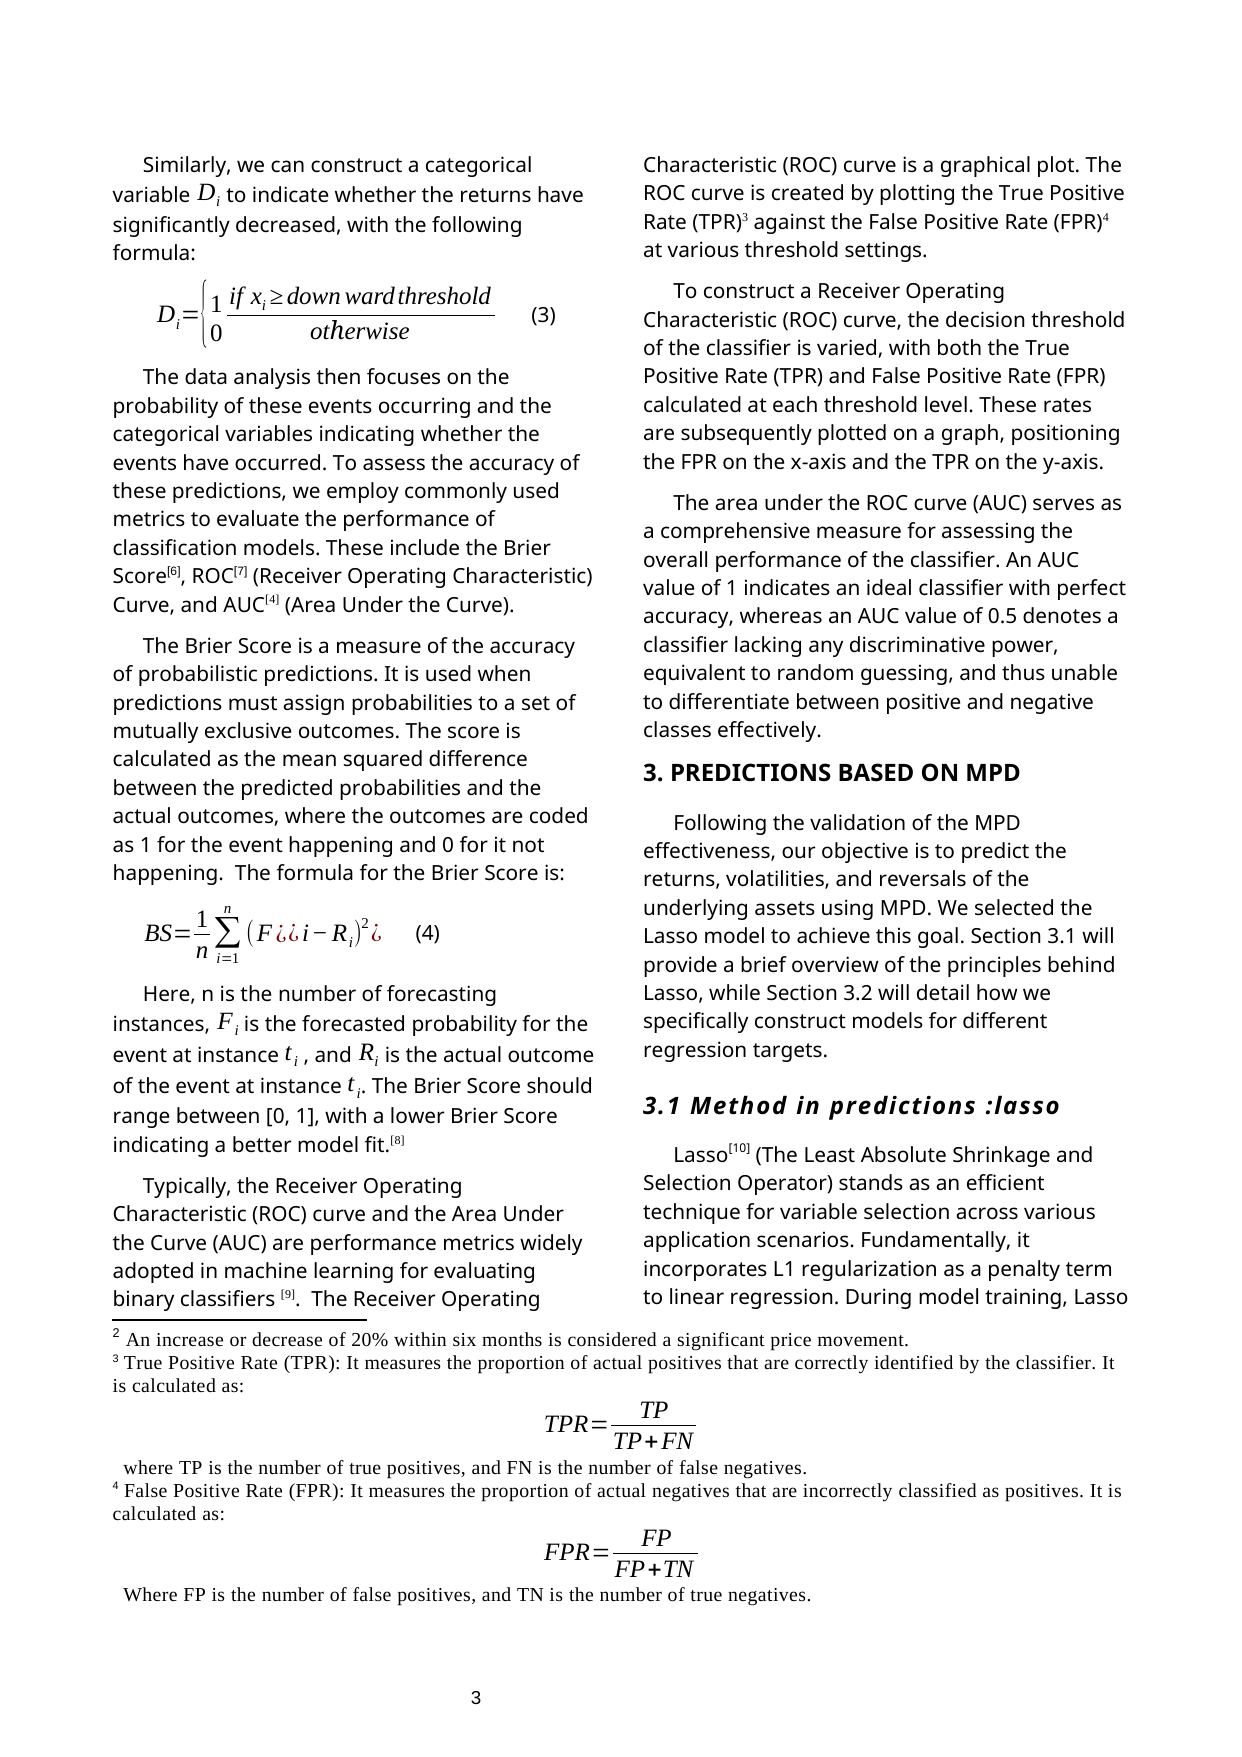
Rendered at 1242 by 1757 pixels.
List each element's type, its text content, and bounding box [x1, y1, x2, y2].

list Method in predictions :lasso [643, 1088, 1129, 1121]
text Here, n is the number of forecasting instances, is the forecasted probability for the event at instance , and is the actual outcome of the event at instance . The Brier Score should range between [0, 1], with a lower Brier Score indicating a better model fit.[] [112, 979, 598, 1158]
text The Brier Score is a measure of the accuracy of probabilistic predictions. It is used when predictions must assign probabilities to a set of mutually exclusive outcomes. The score is calculated as the mean squared difference between the predicted probabilities and the actual outcomes, where the outcomes are coded as 1 for the event happening and 0 for it not happening. The formula for the Brier Score is: [112, 631, 598, 887]
list PREDICTIONS BASED ON MPD [643, 756, 1129, 789]
text Similarly, we can construct a categorical variable to indicate whether the returns have significantly decreased, with the following formula: [112, 150, 598, 267]
text Typically, the Receiver Operating Characteristic (ROC) curve and the Area Under the Curve (AUC) are performance metrics widely adopted in machine learning for evaluating binary classifiers []. The Receiver Operating Characteristic (ROC) curve is a graphical plot. The ROC curve is created by plotting the True Positive Rate (TPR) against the False Positive Rate (FPR) at various threshold settings. [112, 1171, 598, 1313]
text (4) [112, 899, 598, 966]
text Typically, the Receiver Operating Characteristic (ROC) curve and the Area Under the Curve (AUC) are performance metrics widely adopted in machine learning for evaluating binary classifiers []. The Receiver Operating Characteristic (ROC) curve is a graphical plot. The ROC curve is created by plotting the True Positive Rate (TPR) against the False Positive Rate (FPR) at various threshold settings. [643, 150, 1129, 264]
text (3) [112, 279, 598, 350]
text Following the validation of the MPD effectiveness, our objective is to predict the returns, volatilities, and reversals of the underlying assets using MPD. We selected the Lasso model to achieve this goal. Section 3.1 will provide a brief overview of the principles behind Lasso, while Section 3.2 will detail how we specifically construct models for different regression targets. [643, 808, 1129, 1063]
text The data analysis then focuses on the probability of these events occurring and the categorical variables indicating whether the events have occurred. To assess the accuracy of these predictions, we employ commonly used metrics to evaluate the performance of classification models. These include the Brier Score[], ROC[] (Receiver Operating Characteristic) Curve, and AUC[4] (Area Under the Curve). [112, 362, 598, 618]
text To construct a Receiver Operating Characteristic (ROC) curve, the decision threshold of the classifier is varied, with both the True Positive Rate (TPR) and False Positive Rate (FPR) calculated at each threshold level. These rates are subsequently plotted on a graph, positioning the FPR on the x-axis and the TPR on the y-axis. [643, 276, 1129, 475]
text The area under the ROC curve (AUC) serves as a comprehensive measure for assessing the overall performance of the classifier. An AUC value of 1 indicates an ideal classifier with perfect accuracy, whereas an AUC value of 0.5 denotes a classifier lacking any discriminative power, equivalent to random guessing, and thus unable to differentiate between positive and negative classes effectively. [643, 488, 1129, 744]
